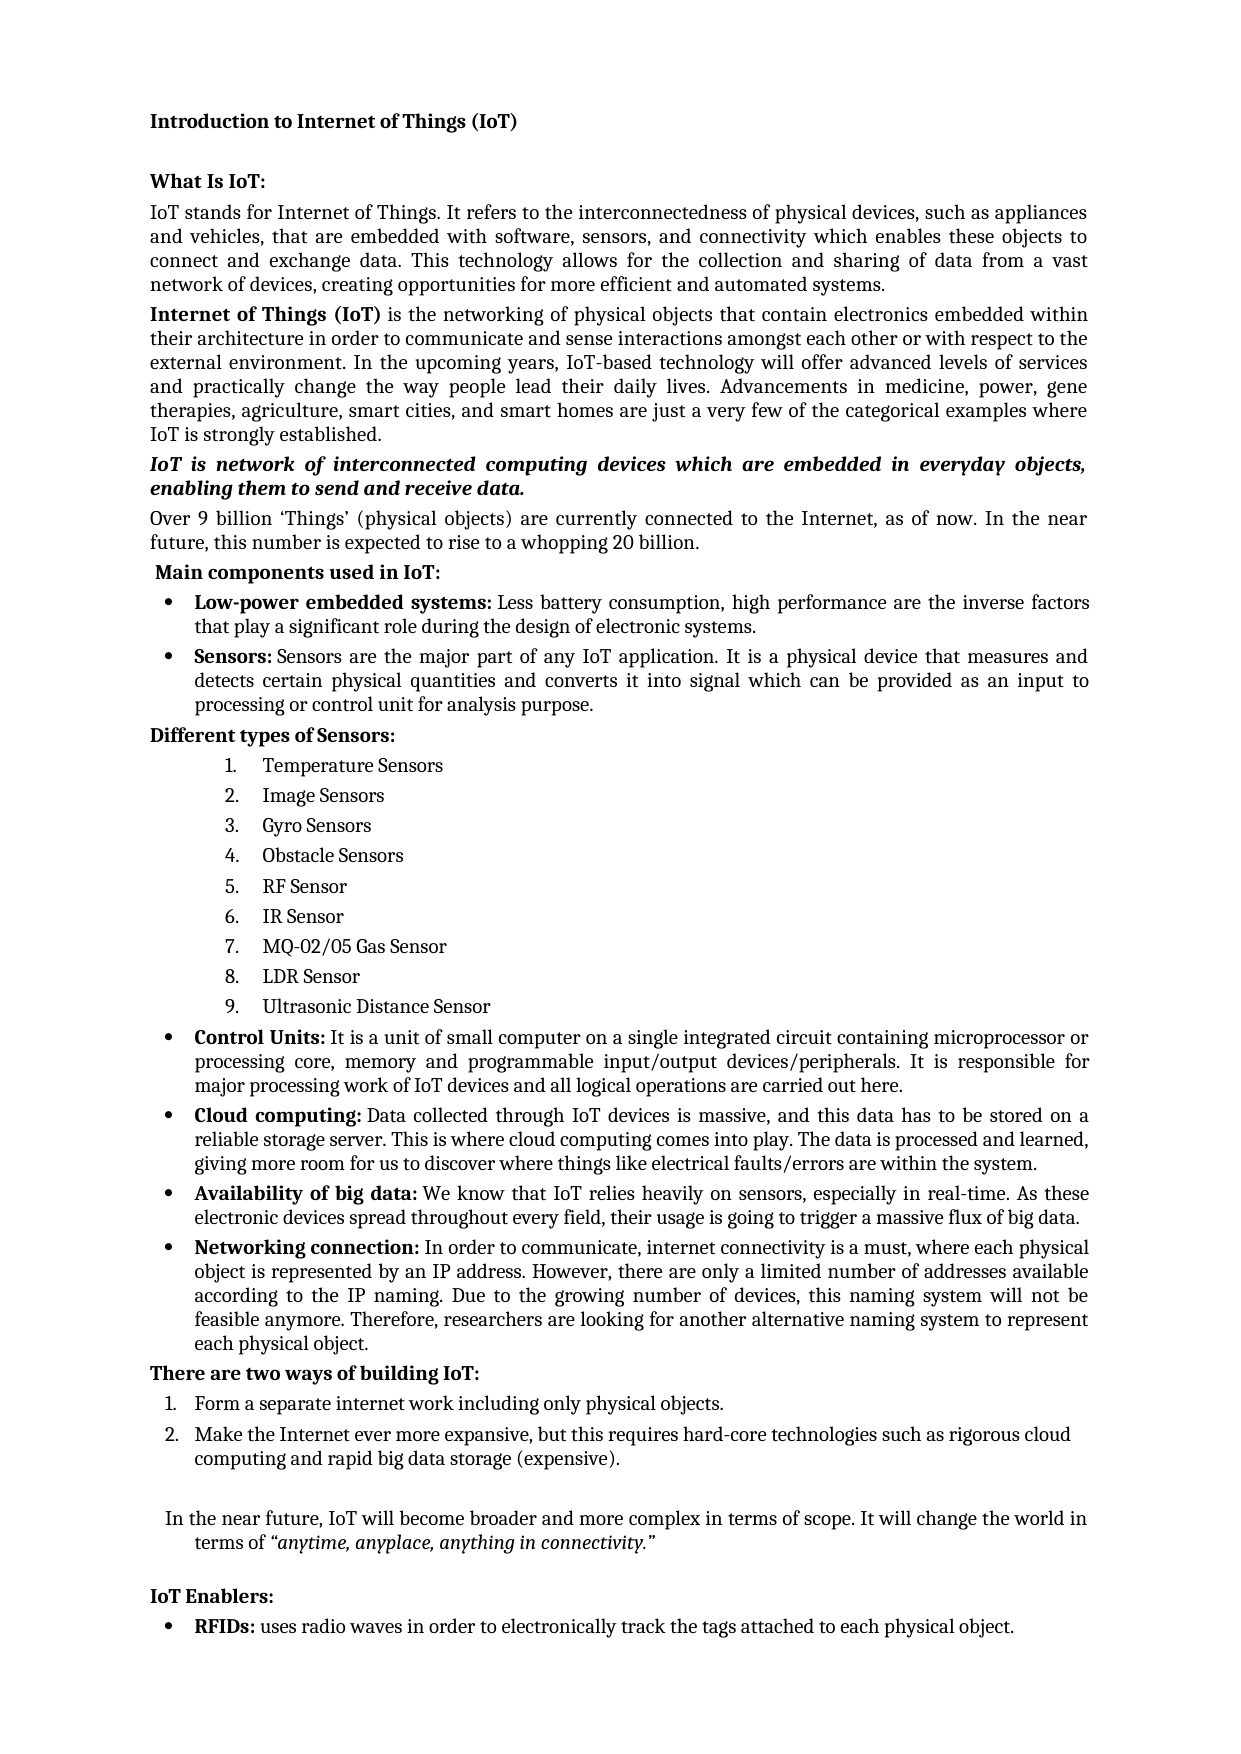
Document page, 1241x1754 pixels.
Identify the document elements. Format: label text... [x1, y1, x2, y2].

list Low-power embedded systems: Less battery consumption, high performance are the inverse factors that play a significant role during the design of electronic systems. [165, 591, 1090, 639]
list Form a separate internet work including only physical objects. [165, 1392, 1090, 1416]
list RFIDs: uses radio waves in order to electronically track the tags attached to each physical object. [165, 1615, 1090, 1639]
list Ultrasonic Distance Sensor [225, 995, 1090, 1019]
text There are two ways of building IoT: [150, 1362, 1090, 1386]
text Different types of Sensors: [150, 723, 1090, 747]
text IoT is network of interconnected computing devices which are embedded in everyday objects, enabling them to send and receive data. [150, 452, 1090, 500]
list Availability of big data: We know that IoT relies heavily on sensors, especially in real-time. As these electronic devices spread throughout every field, their usage is going to trigger a massive flux of big data. [165, 1182, 1090, 1229]
list Image Sensors [225, 784, 1090, 808]
text Internet of Things (IoT) is the networking of physical objects that contain electronics embedded within their architecture in order to communicate and sense interactions amongst each other or with respect to the external environment. In the upcoming years, IoT-based technology will offer advanced levels of services and practically change the way people lead their daily lives. Advancements in medicine, power, gene therapies, agriculture, smart cities, and smart homes are just a very few of the categorical examples where IoT is strongly established. [150, 302, 1090, 446]
list LDR Sensor [225, 965, 1090, 989]
list RF Sensor [225, 874, 1090, 898]
list Sensors: Sensors are the major part of any IoT application. It is a physical device that measures and detects certain physical quantities and converts it into signal which can be provided as an input to processing or control unit for analysis purpose. [165, 645, 1090, 717]
list IR Sensor [225, 904, 1090, 928]
text IoT stands for Internet of Things. It refers to the interconnectedness of physical devices, such as appliances and vehicles, that are embedded with software, sensors, and connectivity which enables these objects to connect and exchange data. This technology allows for the collection and sharing of data from a vast network of devices, creating opportunities for more efficient and automated systems. [150, 200, 1090, 296]
text IoT Enablers: [150, 1561, 1090, 1609]
list Control Units: It is a unit of small computer on a single integrated circuit containing microprocessor or processing core, memory and programmable input/output devices/peripherals. It is responsible for major processing work of IoT devices and all logical operations are carried out here. [165, 1025, 1090, 1097]
list Obstacle Sensors [225, 844, 1090, 868]
list Temperature Sensors [225, 753, 1090, 777]
text Over 9 billion ‘Things’ (physical objects) are currently connected to the Internet, as of now. In the near future, this number is expected to rise to a whopping 20 billion. [150, 507, 1090, 554]
text Main components used in IoT: [150, 561, 1090, 585]
text In the near future, IoT will become broader and more complex in terms of scope. It will change the world in terms of “anytime, anyplace, anything in connectivity.” [165, 1507, 1090, 1554]
list Cloud computing: Data collected through IoT devices is massive, and this data has to be stored on a reliable storage server. This is where cloud computing comes into play. The data is processed and learned, giving more room for us to discover where things like electrical faults/errors are within the system. [165, 1103, 1090, 1175]
list Make the Internet ever more expansive, but this requires hard-core technologies such as rigorous cloud computing and rapid big data storage (expensive). [165, 1422, 1090, 1470]
list Gyro Sensors [225, 814, 1090, 838]
list Networking connection: In order to communicate, internet connectivity is a must, where each physical object is represented by an IP address. However, there are only a limited number of addresses available according to the IP naming. Due to the growing number of devices, this naming system will not be feasible anymore. Therefore, researchers are looking for another alternative naming system to represent each physical object. [165, 1236, 1090, 1356]
text Introduction to Internet of Things (IoT) [150, 110, 1090, 134]
list MQ-02/05 Gas Sensor [225, 935, 1090, 959]
text What Is IoT: [150, 170, 1090, 194]
